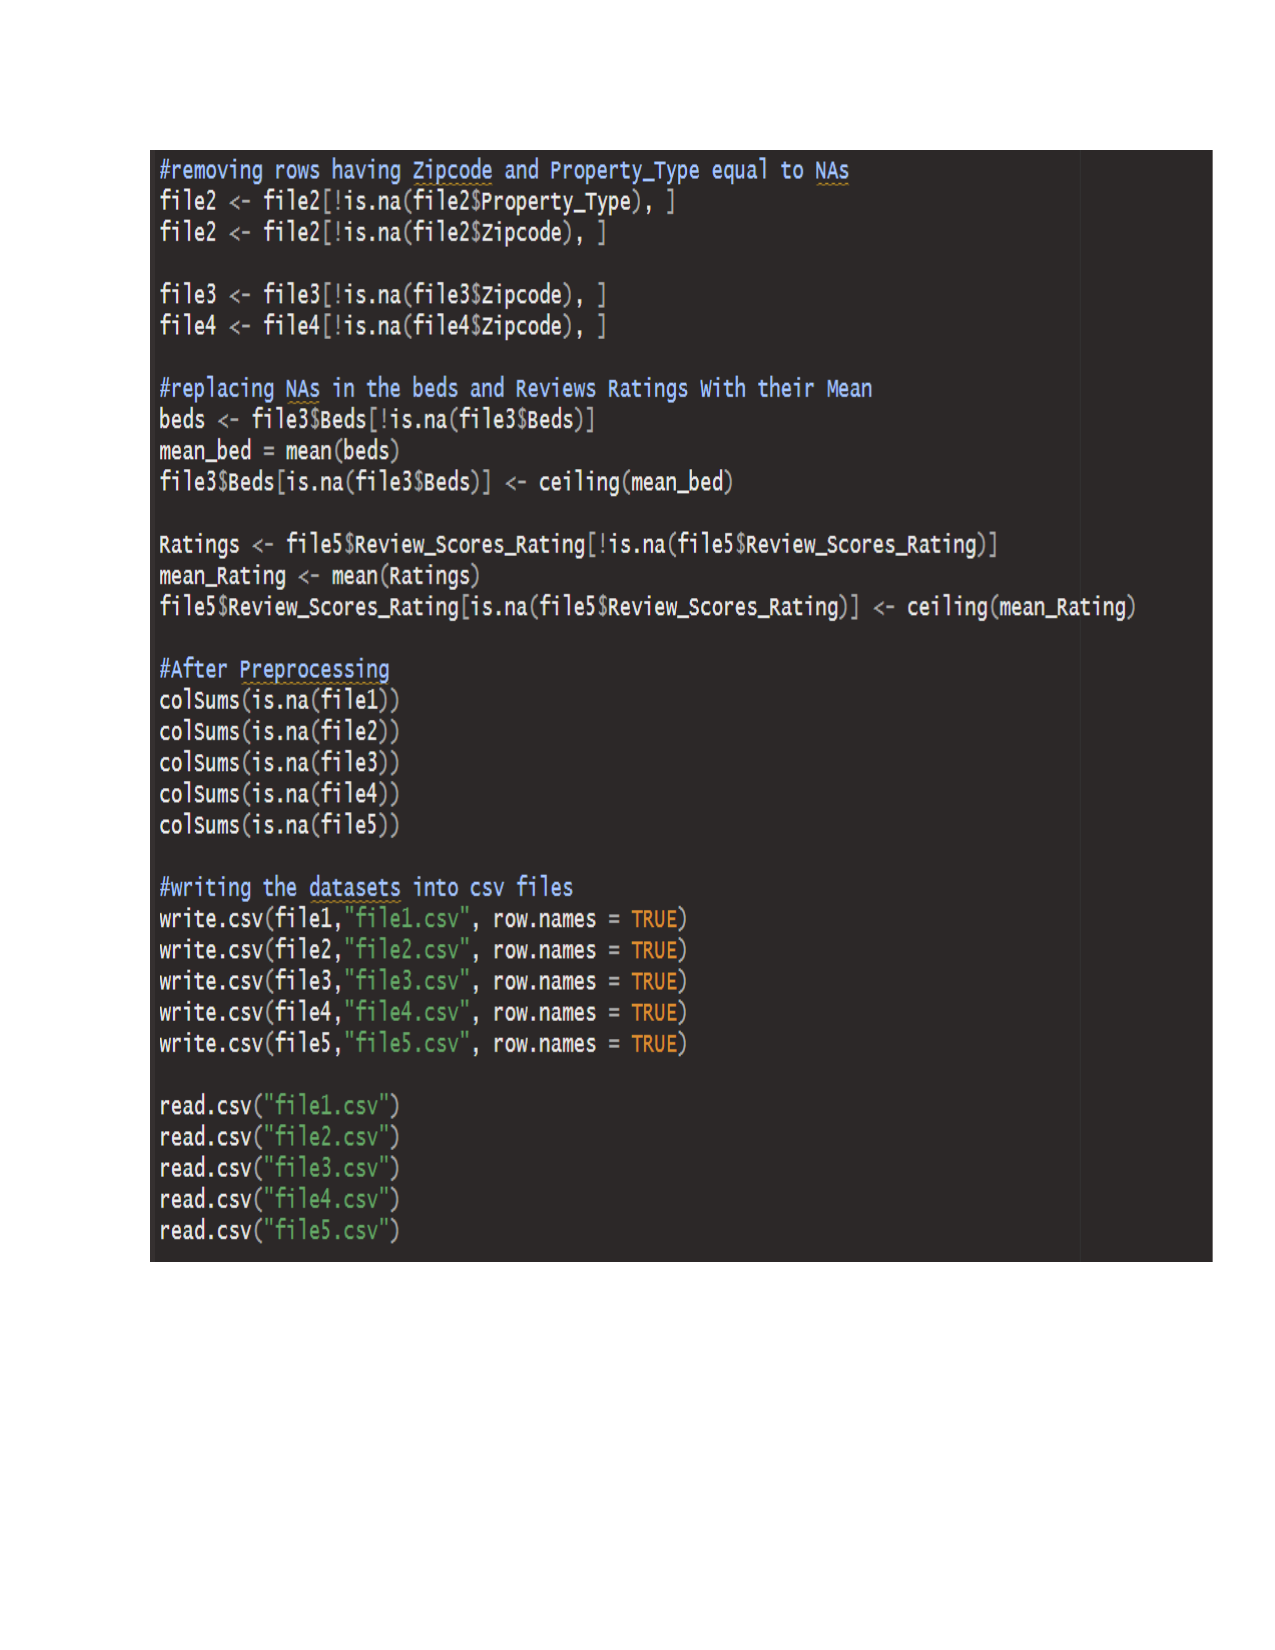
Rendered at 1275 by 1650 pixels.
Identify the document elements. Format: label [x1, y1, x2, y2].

picture [150, 150, 1213, 1262]
